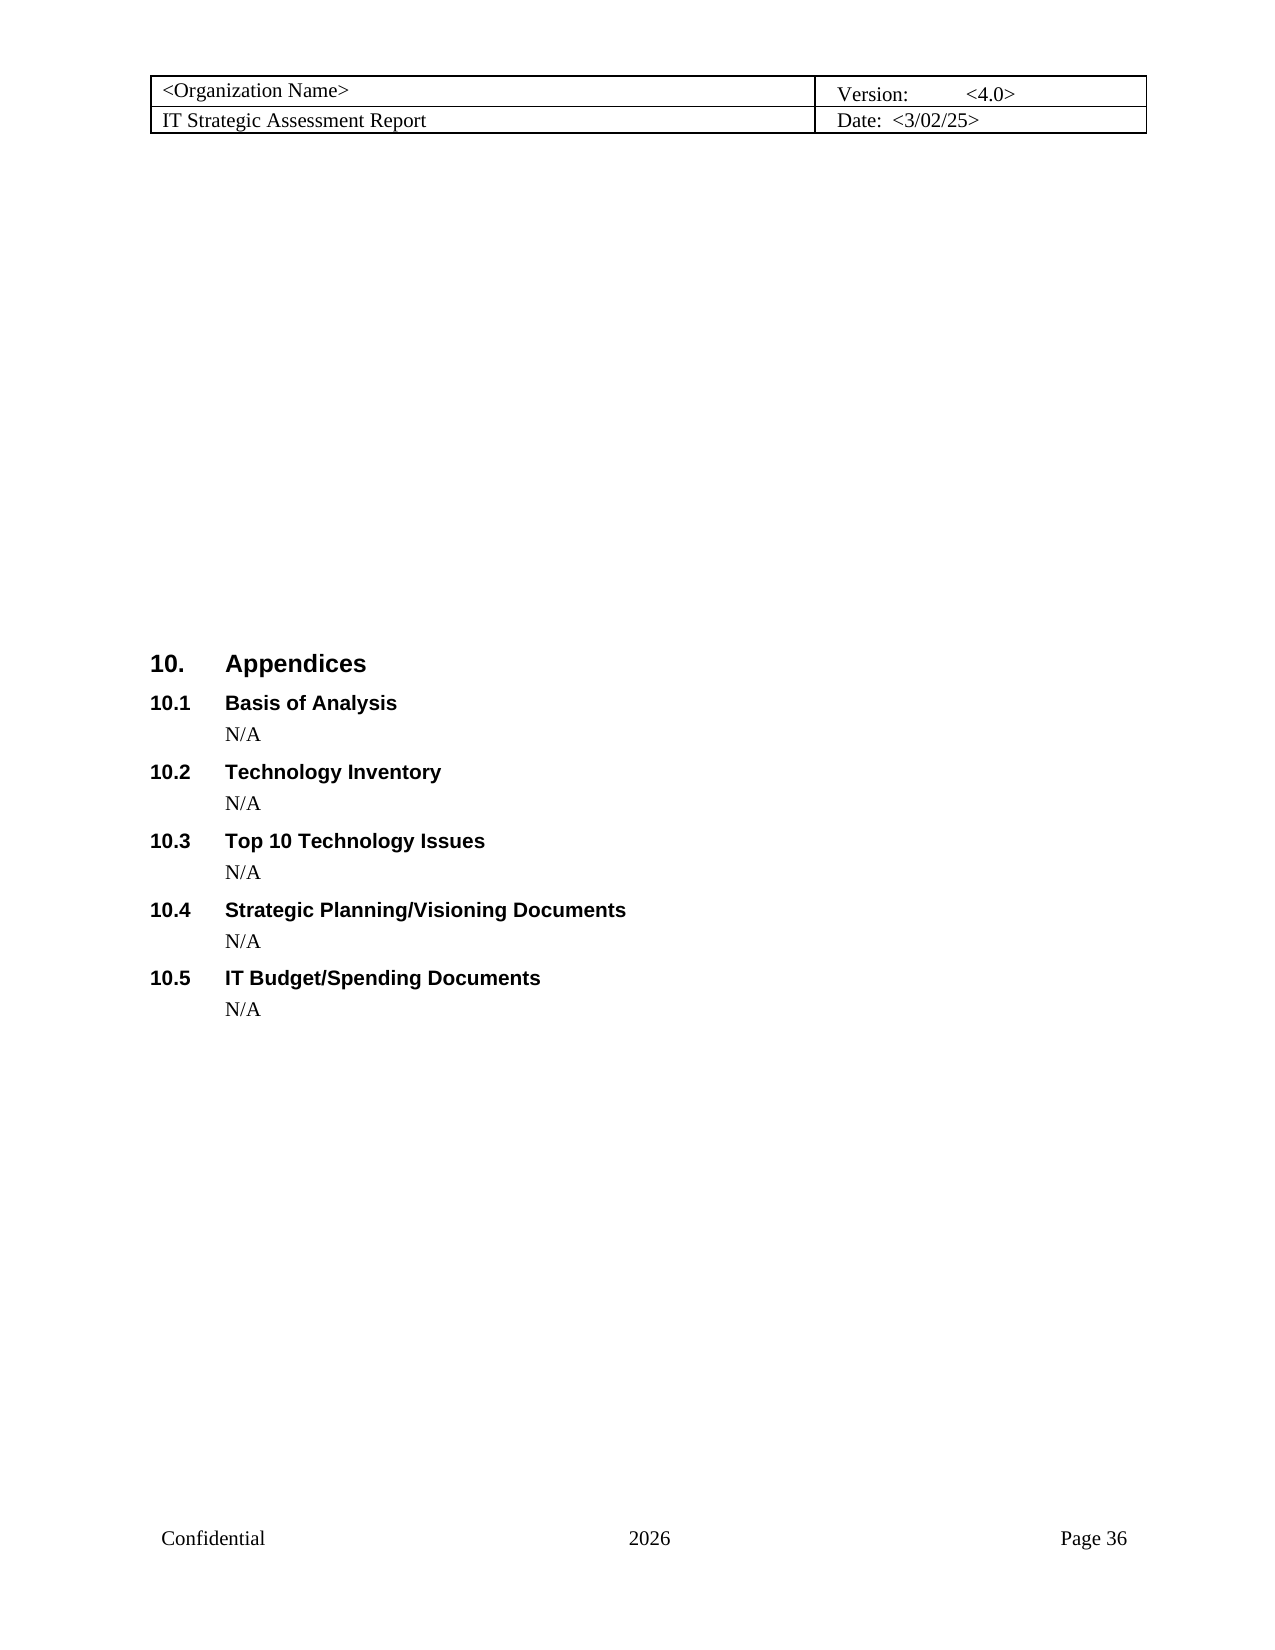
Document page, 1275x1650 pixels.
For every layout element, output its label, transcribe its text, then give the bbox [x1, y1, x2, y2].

subtitle Appendices [150, 649, 1125, 678]
text N/A [225, 859, 1125, 884]
text N/A [225, 928, 1125, 953]
text N/A [225, 790, 1125, 815]
subtitle Basis of Analysis [150, 690, 1125, 715]
subtitle Strategic Planning/Visioning Documents [150, 896, 1125, 921]
subtitle Technology Inventory [150, 759, 1125, 784]
subtitle IT Budget/Spending Documents [150, 965, 1125, 990]
subtitle Top 10 Technology Issues [150, 828, 1125, 853]
text N/A [225, 996, 1125, 1021]
text N/A [225, 721, 1125, 746]
